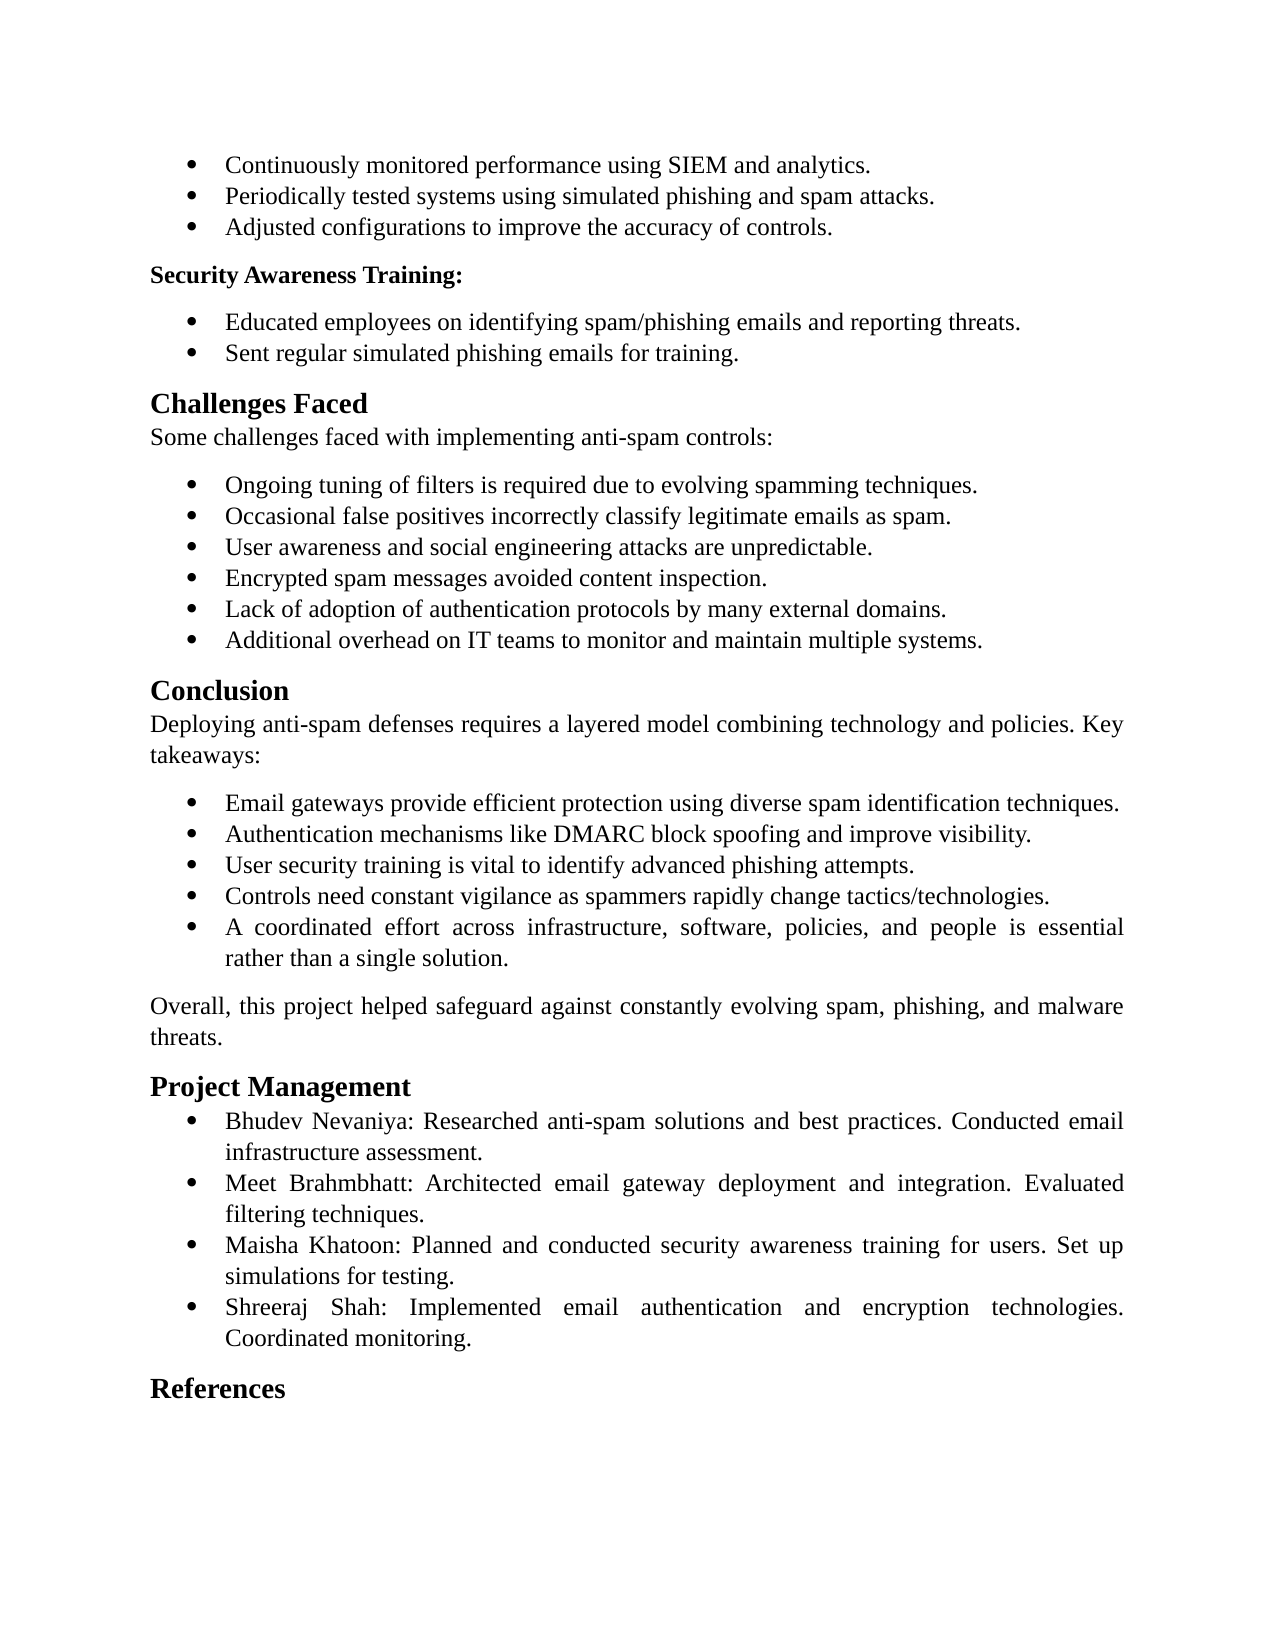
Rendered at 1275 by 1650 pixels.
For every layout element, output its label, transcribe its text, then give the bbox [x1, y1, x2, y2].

subtitle Conclusion [150, 673, 1125, 707]
subtitle References [150, 1371, 1125, 1404]
text Security Awareness Training: [150, 260, 1125, 288]
list Maisha Khatoon: Planned and conducted security awareness training for users. Set up simulations for testing. [187, 1230, 1125, 1290]
list Meet Brahmbhatt: Architected email gateway deployment and integration. Evaluated filtering techniques. [187, 1168, 1125, 1228]
list Ongoing tuning of filters is required due to evolving spamming techniques. [187, 470, 1125, 499]
list User security training is vital to identify advanced phishing attempts. [187, 850, 1125, 879]
list Shreeraj Shah: Implemented email authentication and encryption technologies. Coordinated monitoring. [187, 1292, 1125, 1352]
list Occasional false positives incorrectly classify legitimate emails as spam. [187, 501, 1125, 530]
list Sent regular simulated phishing emails for training. [187, 338, 1125, 367]
list Encrypted spam messages avoided content inspection. [187, 563, 1125, 592]
list User awareness and social engineering attacks are unpredictable. [187, 532, 1125, 561]
list A coordinated effort across infrastructure, software, policies, and people is essential rather than a single solution. [187, 912, 1125, 972]
list Periodically tested systems using simulated phishing and spam attacks. [187, 181, 1125, 210]
list Continuously monitored performance using SIEM and analytics. [187, 150, 1125, 179]
list Controls need constant vigilance as spammers rapidly change tactics/technologies. [187, 881, 1125, 910]
list Adjusted configurations to improve the accuracy of controls. [187, 212, 1125, 241]
list Bhudev Nevaniya: Researched anti-spam solutions and best practices. Conducted email infrastructure assessment. [187, 1106, 1125, 1166]
text Overall, this project helped safeguard against constantly evolving spam, phishing, and malware threats. [150, 991, 1125, 1051]
list Educated employees on identifying spam/phishing emails and reporting threats. [187, 307, 1125, 336]
subtitle Project Management [150, 1069, 1125, 1103]
list Email gateways provide efficient protection using diverse spam identification techniques. [187, 788, 1125, 817]
list Lack of adoption of authentication protocols by many external domains. [187, 594, 1125, 623]
list Additional overhead on IT teams to monitor and maintain multiple systems. [187, 625, 1125, 654]
subtitle Challenges Faced [150, 386, 1125, 420]
list Authentication mechanisms like DMARC block spoofing and improve visibility. [187, 819, 1125, 848]
text Deploying anti-spam defenses requires a layered model combining technology and policies. Key takeaways: [150, 709, 1125, 769]
text Some challenges faced with implementing anti-spam controls: [150, 422, 1125, 451]
